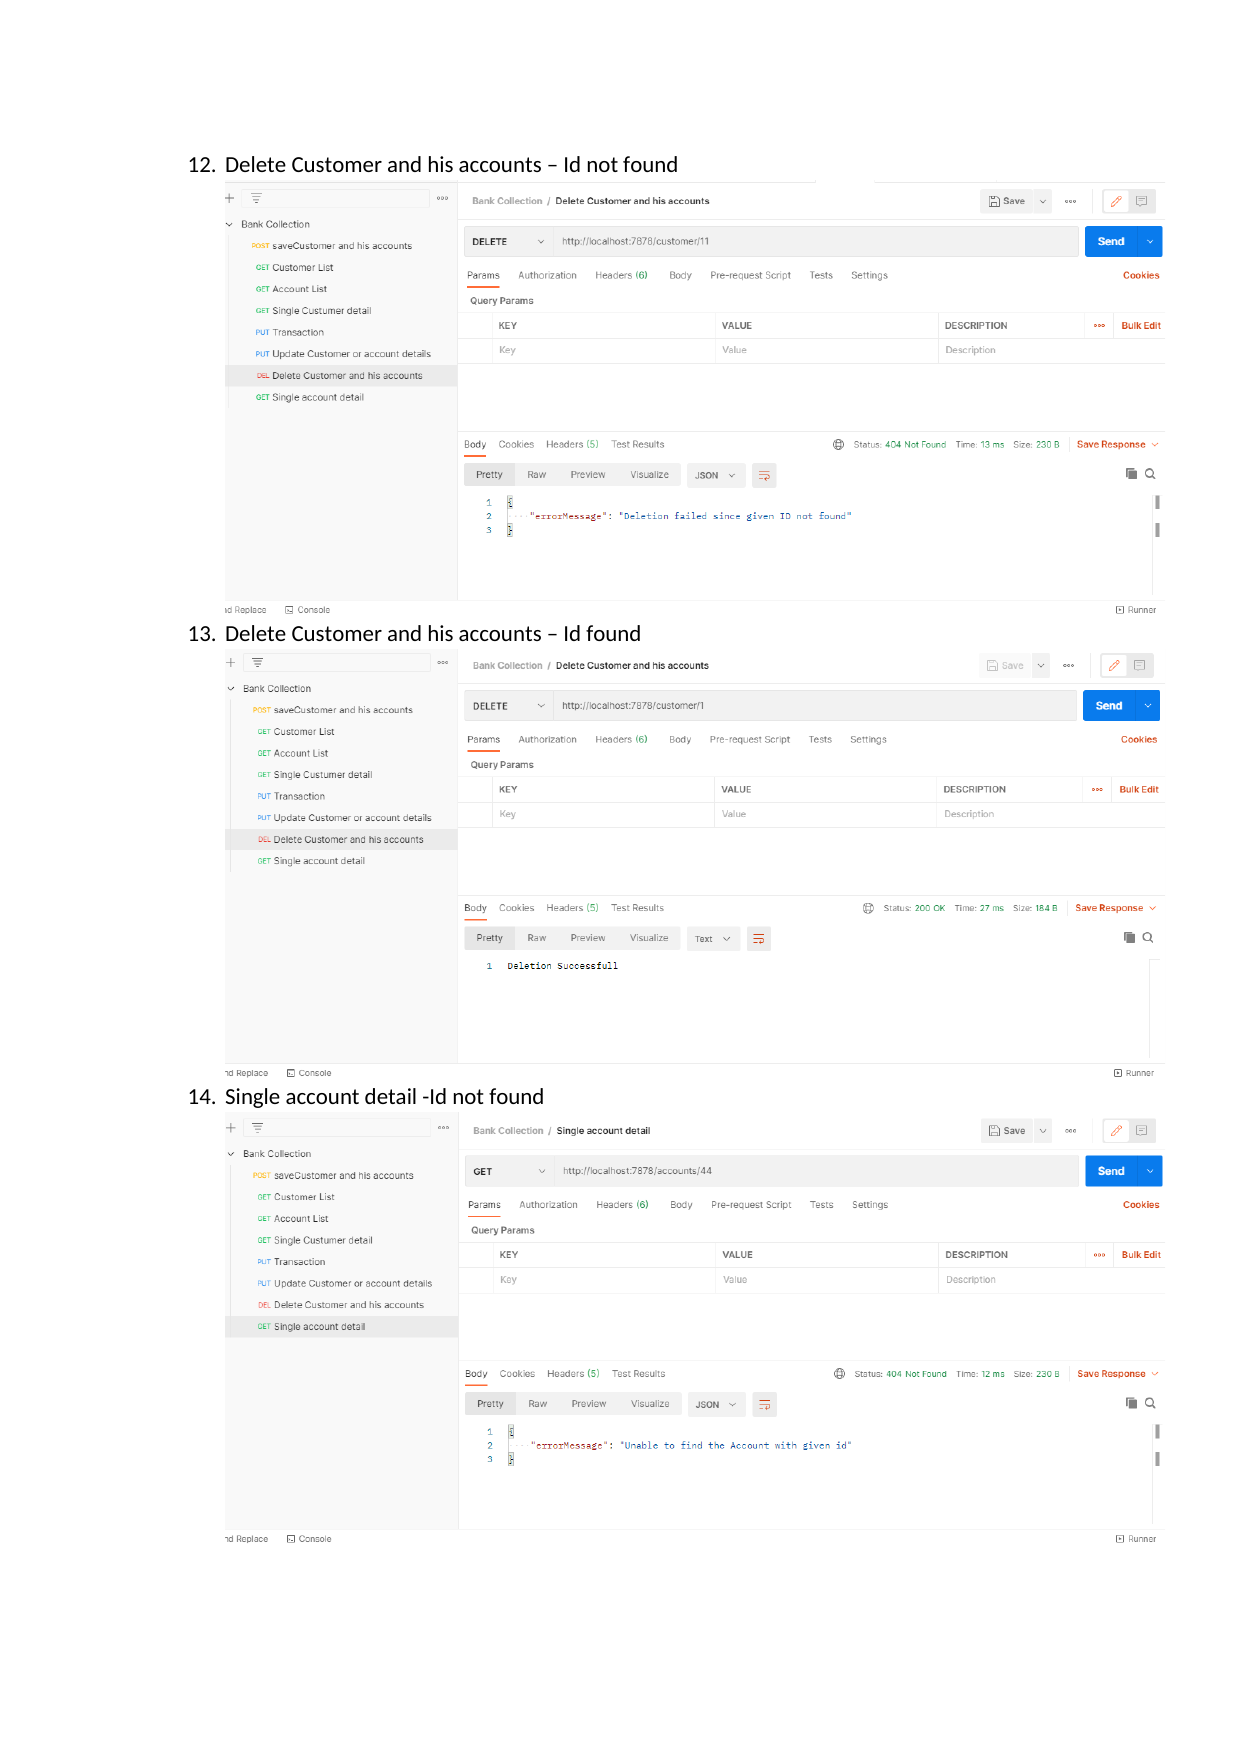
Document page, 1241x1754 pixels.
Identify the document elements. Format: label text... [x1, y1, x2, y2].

picture [225, 180, 1166, 617]
picture [225, 649, 1166, 1081]
picture [225, 1112, 1166, 1546]
